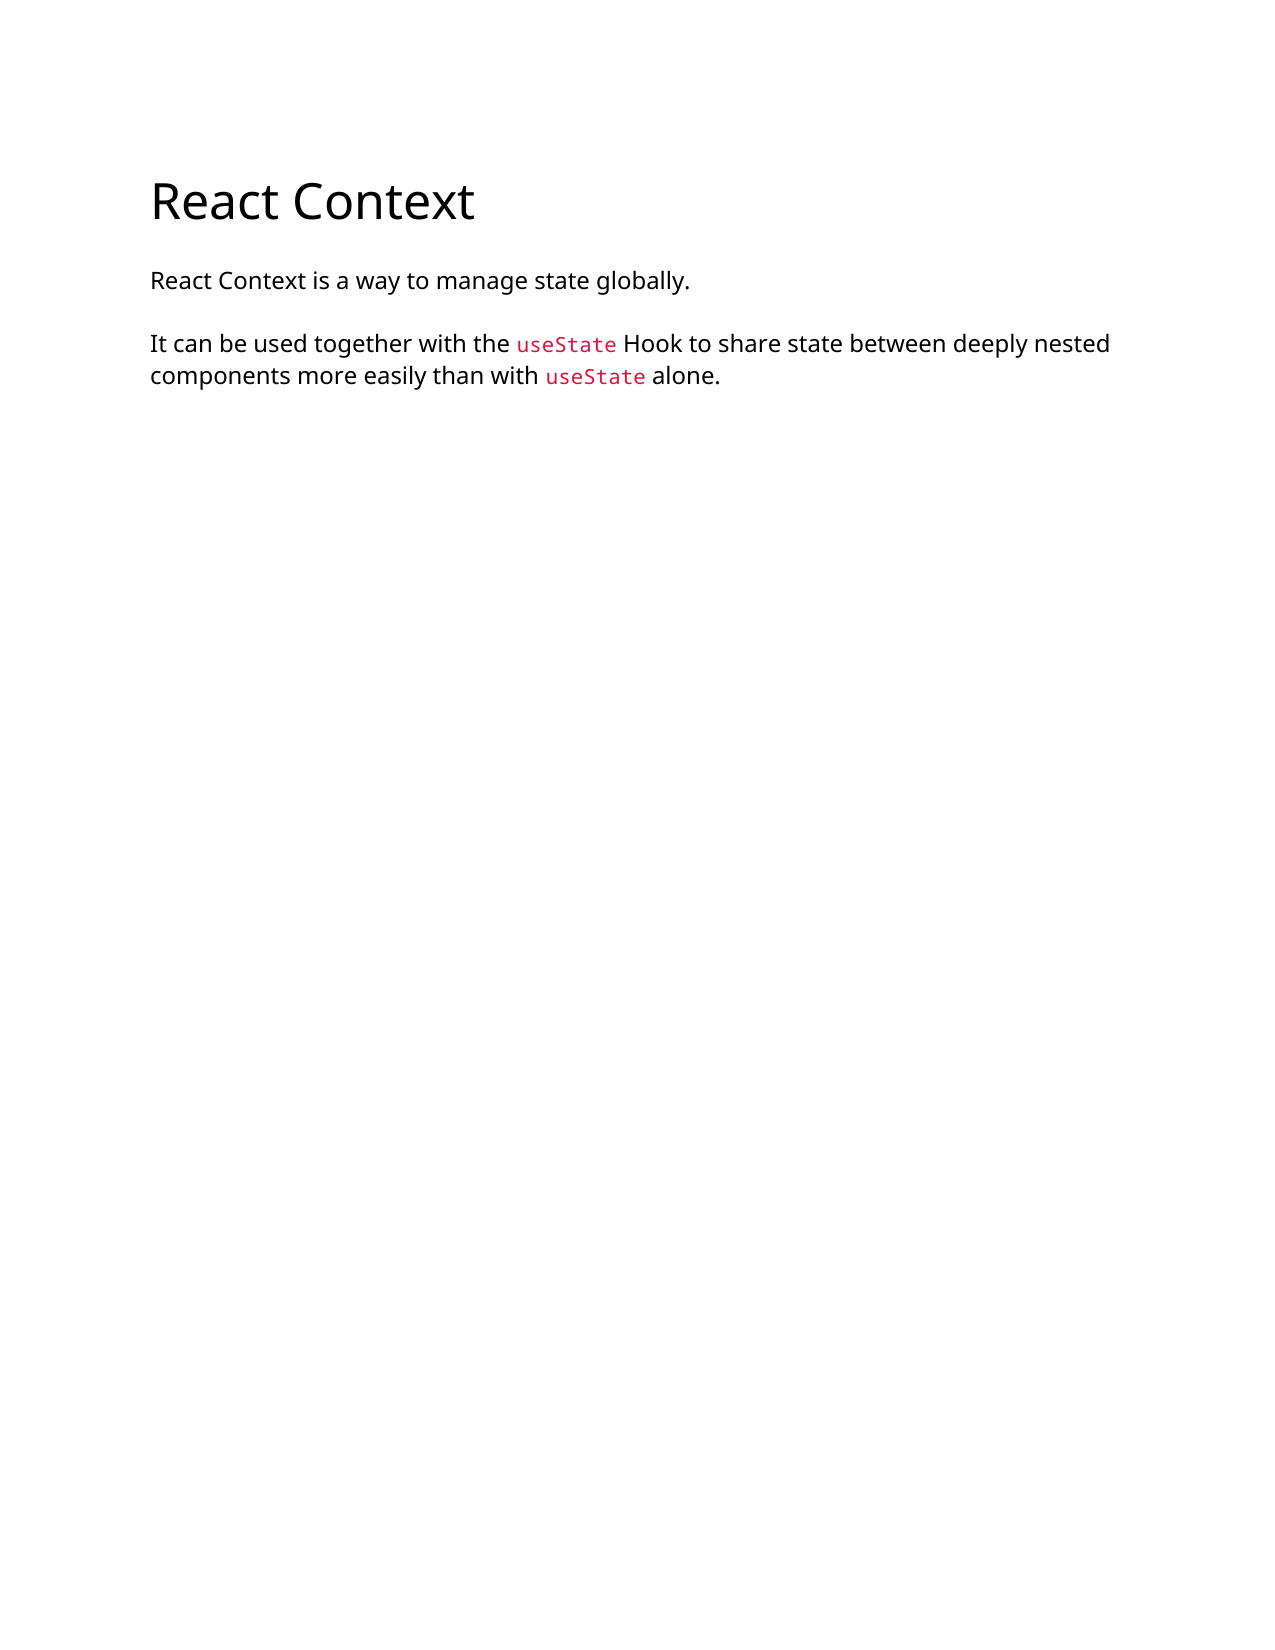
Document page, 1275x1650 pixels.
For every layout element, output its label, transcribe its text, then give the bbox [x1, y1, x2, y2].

text React Context is a way to manage state globally. [150, 264, 1125, 296]
text React Context [150, 166, 1125, 234]
text It can be used together with the useState Hook to share state between deeply nested components more easily than with useState alone. [150, 326, 1125, 392]
